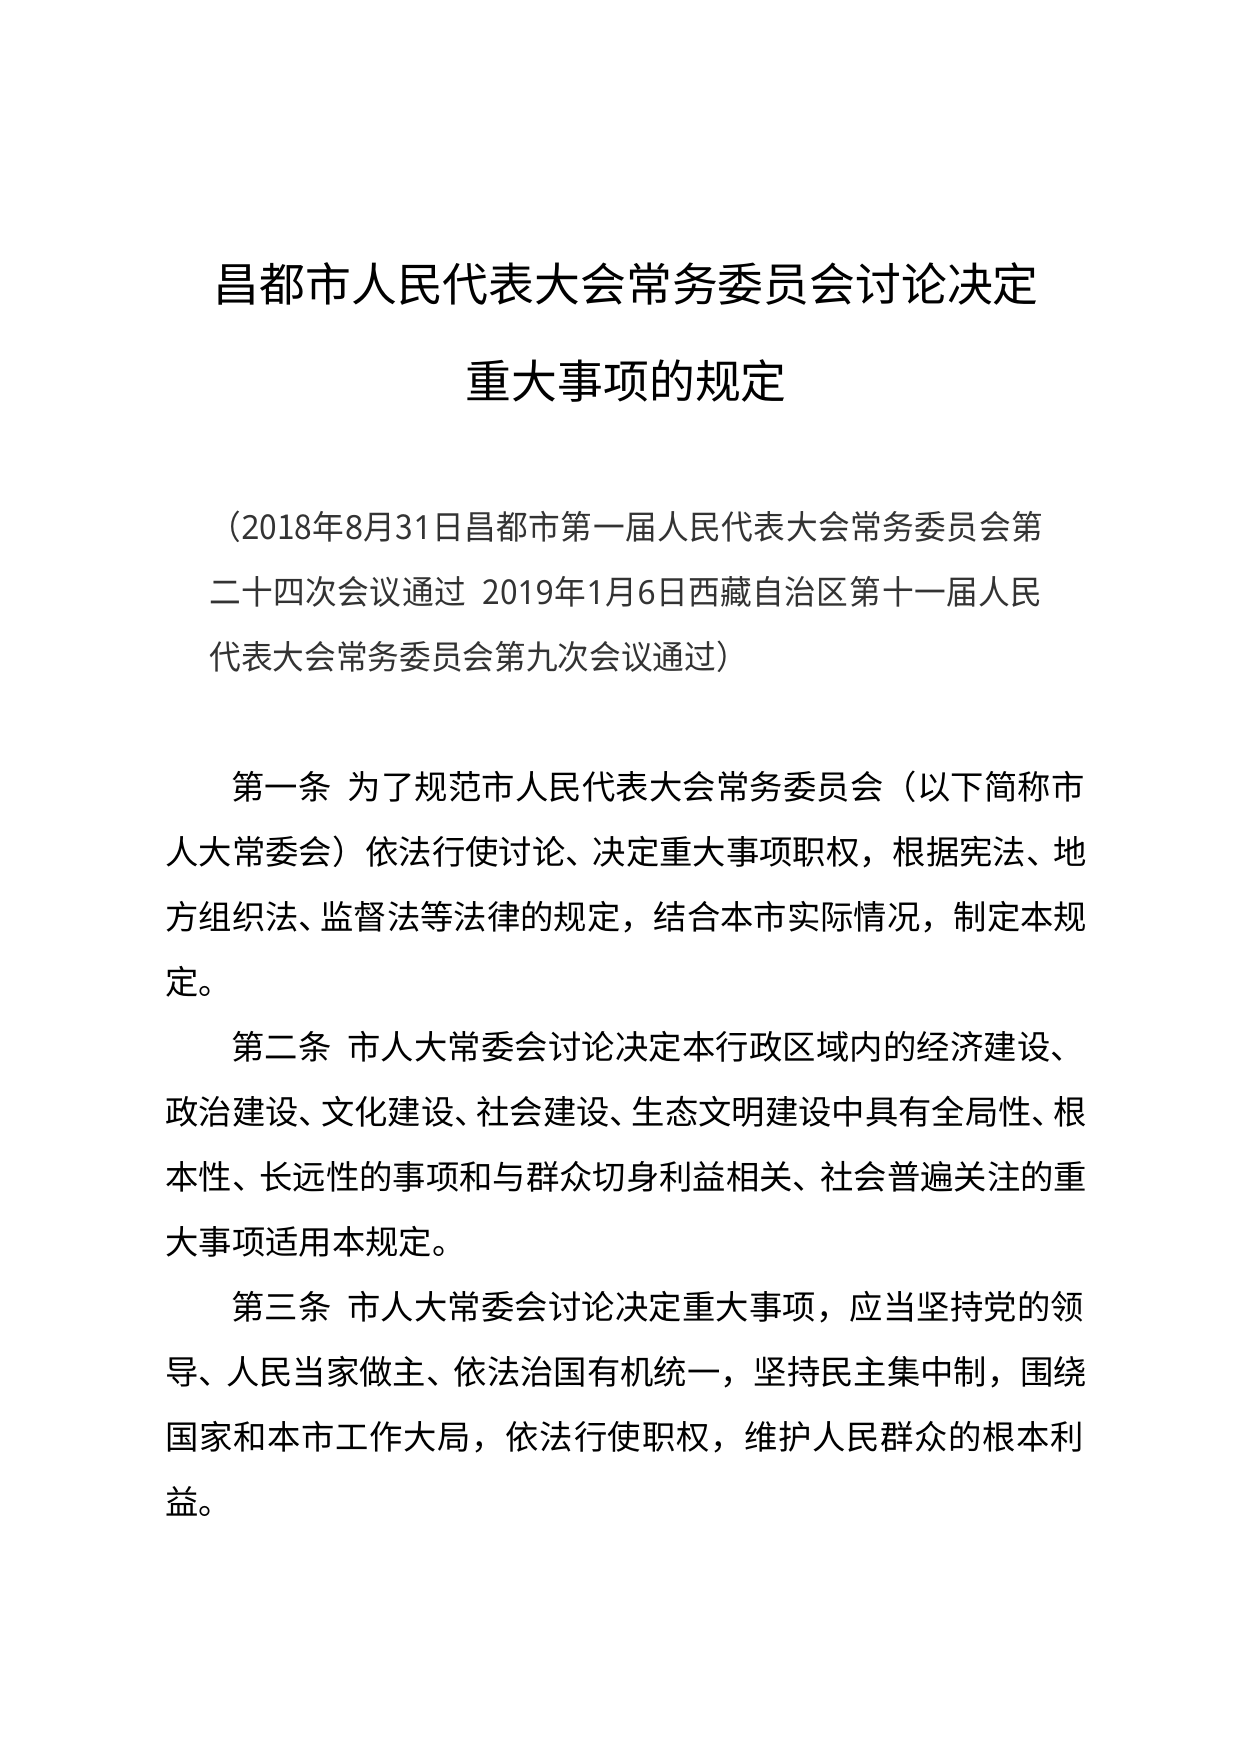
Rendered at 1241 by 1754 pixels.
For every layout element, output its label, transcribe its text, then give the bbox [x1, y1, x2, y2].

text （2018年8月31日昌都市第一届人民代表大会常务委员会第二十四次会议通过 2019年1月6日西藏自治区第十一届人民代表大会常务委员会第九次会议通过） [209, 493, 1043, 688]
text 第三条 市人大常委会讨论决定重大事项，应当坚持党的领导、人民当家做主、依法治国有机统一，坚持民主集中制，围绕国家和本市工作大局，依法行使职权，维护人民群众的根本利益。 [165, 1273, 1087, 1533]
text 重大事项的规定 [165, 330, 1087, 428]
text 昌都市人民代表大会常务委员会讨论决定 [165, 233, 1087, 330]
text 第一条 为了规范市人民代表大会常务委员会（以下简称市人大常委会）依法行使讨论、决定重大事项职权，根据宪法、地方组织法、监督法等法律的规定，结合本市实际情况，制定本规定。 [165, 753, 1087, 1013]
text 第二条 市人大常委会讨论决定本行政区域内的经济建设、政治建设、文化建设、社会建设、生态文明建设中具有全局性、根本性、长远性的事项和与群众切身利益相关、社会普遍关注的重大事项适用本规定。 [165, 1013, 1087, 1273]
